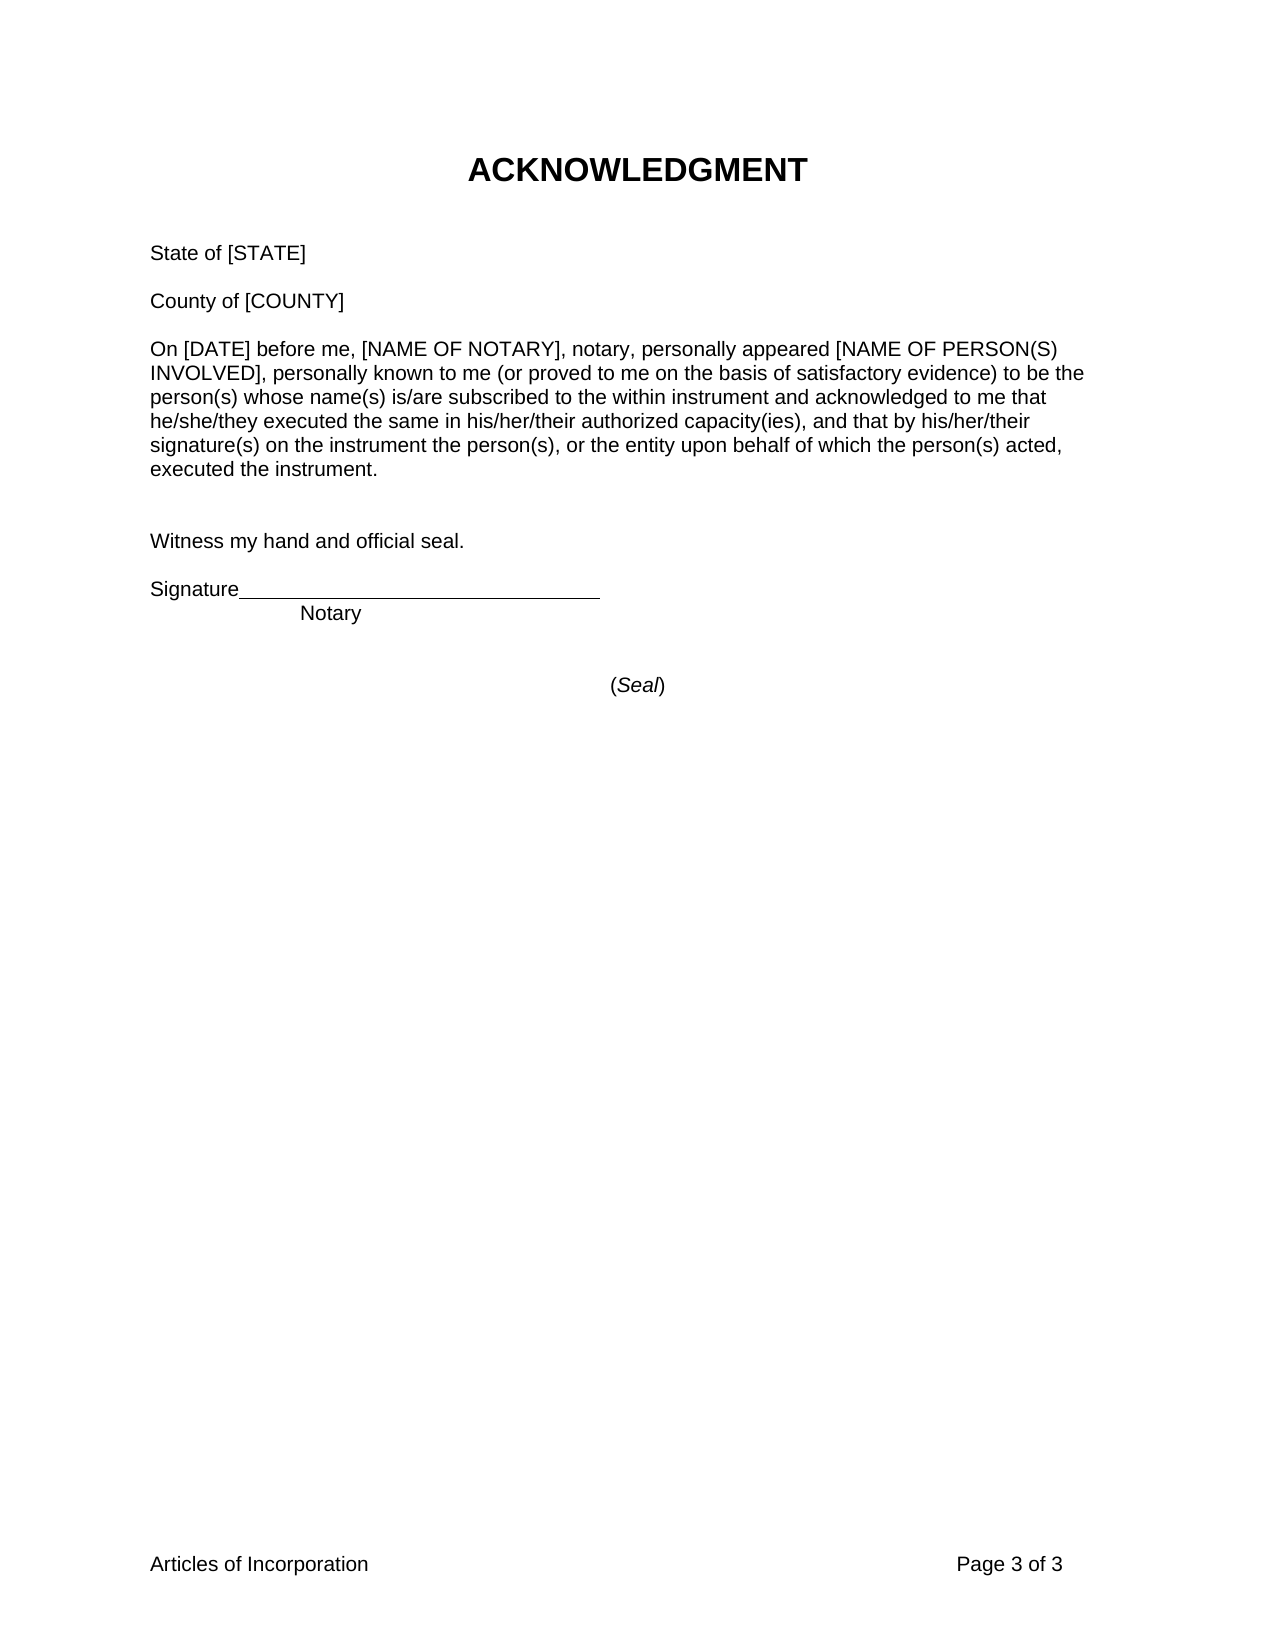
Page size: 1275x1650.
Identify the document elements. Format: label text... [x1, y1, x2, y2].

text Signature Notary [150, 577, 1125, 624]
text (Seal) [150, 672, 1125, 696]
text State of [STATE] [150, 241, 1125, 265]
text On [DATE] before me, [NAME OF NOTARY], notary, personally appeared [NAME OF PERSON(S) INVOLVED], personally known to me (or proved to me on the basis of satisfactory evidence) to be the person(s) whose name(s) is/are subscribed to the within instrument and acknowledged to me that he/she/they executed the same in his/her/their authorized capacity(ies), and that by his/her/their signature(s) on the instrument the person(s), or the entity upon behalf of which the person(s) acted, executed the instrument. [150, 337, 1125, 481]
text County of [COUNTY] [150, 289, 1125, 313]
text ACKNOWLEDGMENT [150, 150, 1125, 188]
text Witness my hand and official seal. [150, 529, 1125, 553]
